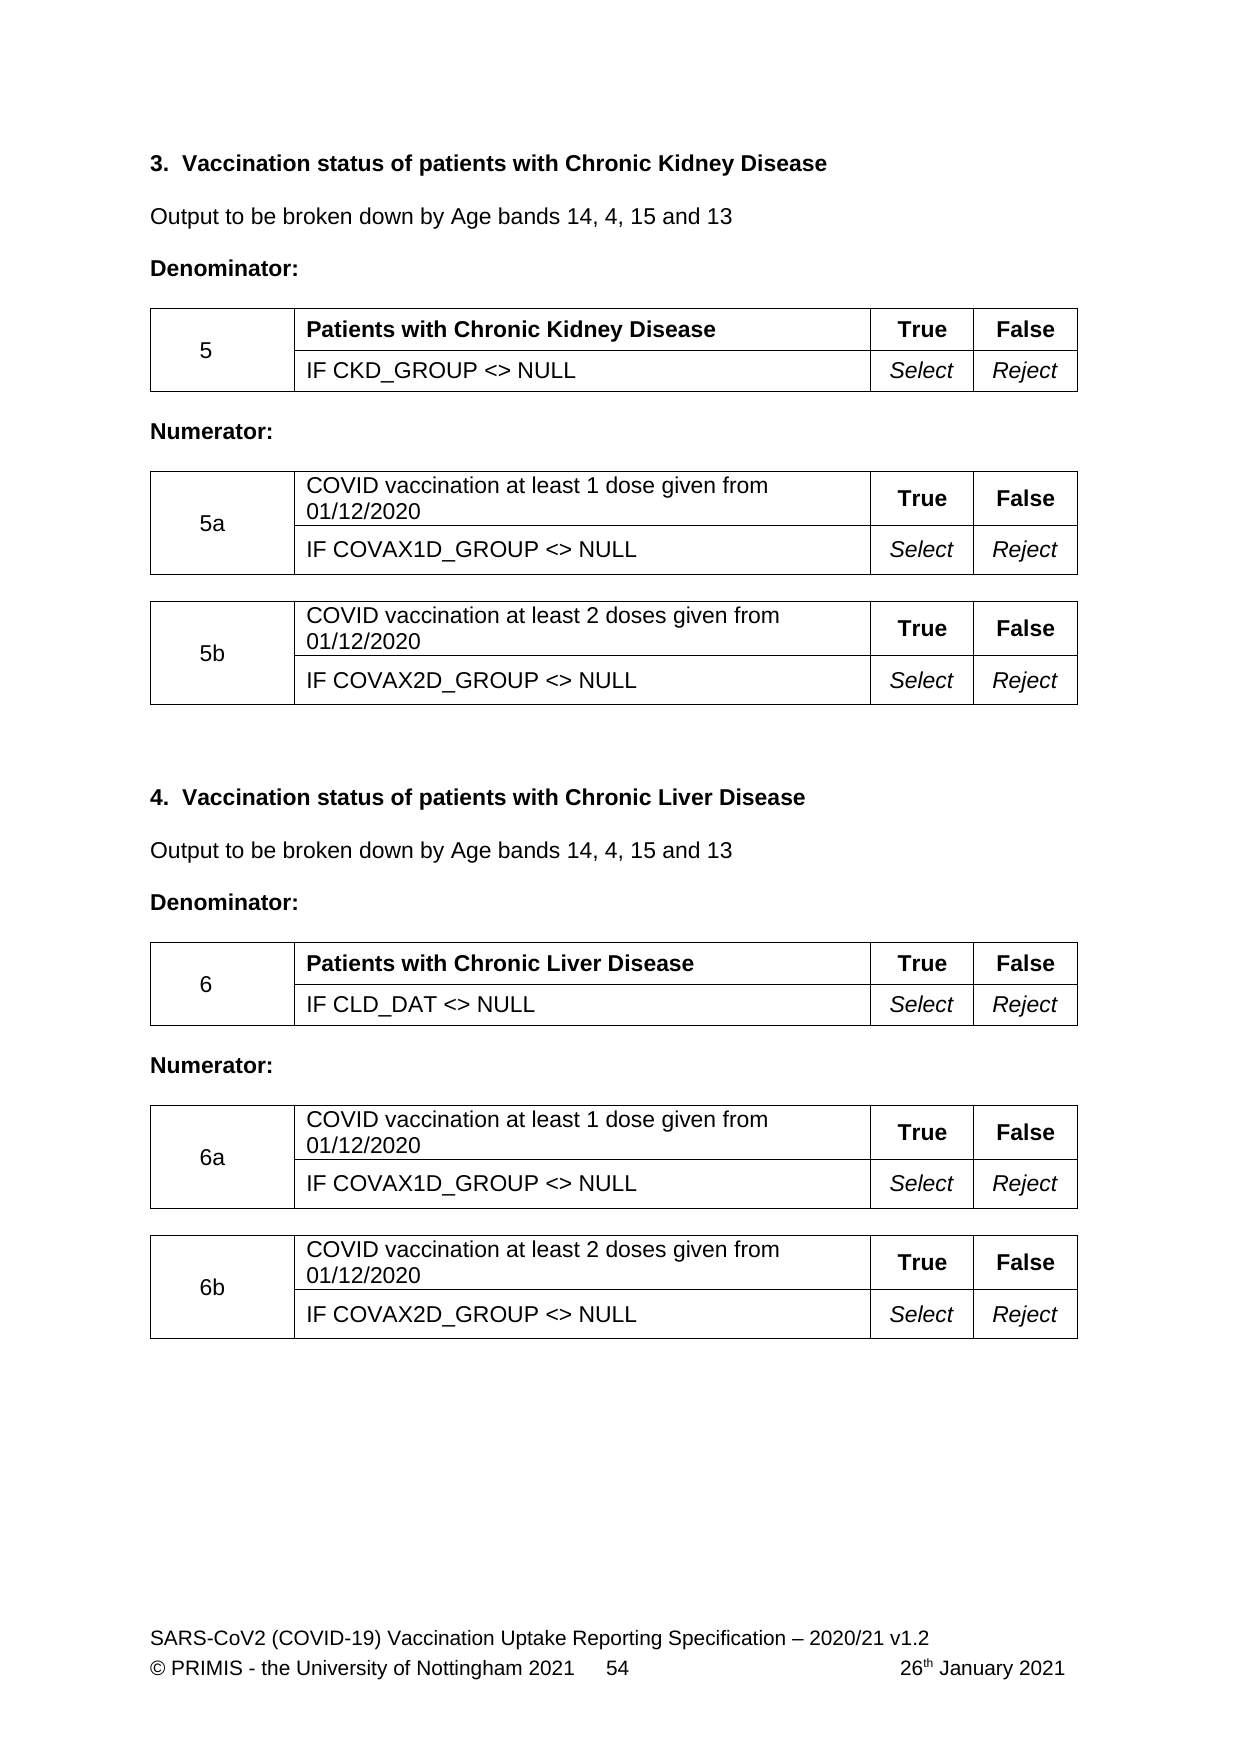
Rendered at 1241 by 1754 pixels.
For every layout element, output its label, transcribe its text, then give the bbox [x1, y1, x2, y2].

table_header True [871, 309, 973, 349]
table_cell IF CKD_GROUP <> NULL [295, 351, 870, 391]
text Output to be broken down by Age bands 14, 4, 15 and 13 [150, 203, 1090, 229]
subtitle 3. Vaccination status of patients with Chronic Kidney Disease [150, 150, 1090, 176]
table_cell Select [871, 526, 973, 573]
table_header 5a [151, 472, 294, 573]
text Output to be broken down by Age bands 14, 4, 15 and 13 [150, 837, 1090, 863]
table_header False [974, 1236, 1077, 1289]
table_cell IF CLD_DAT <> NULL [295, 985, 870, 1025]
table_cell Select [871, 656, 973, 704]
table_cell Reject [974, 351, 1077, 391]
text Numerator: [150, 418, 1090, 444]
table_header False [974, 309, 1077, 349]
table_header COVID vaccination at least 1 dose given from 01/12/2020 [295, 1106, 870, 1159]
text Denominator: [150, 889, 1090, 916]
text Numerator: [150, 1052, 1090, 1078]
table_cell Select [871, 1160, 973, 1207]
table_header 6a [151, 1106, 294, 1207]
table_cell Select [871, 351, 973, 391]
table_header True [871, 1236, 973, 1289]
table_header False [974, 943, 1077, 983]
table_header 5b [151, 602, 294, 704]
table_header COVID vaccination at least 2 doses given from 01/12/2020 [295, 602, 870, 655]
table_cell Reject [974, 1290, 1077, 1338]
table_cell IF COVAX1D_GROUP <> NULL [295, 526, 870, 573]
table_cell Select [871, 985, 973, 1025]
table_header True [871, 1106, 973, 1159]
table_header Patients with Chronic Liver Disease [295, 943, 870, 983]
table_cell Reject [974, 656, 1077, 704]
subtitle 4. Vaccination status of patients with Chronic Liver Disease [150, 784, 1090, 810]
table_cell Reject [974, 985, 1077, 1025]
table_header Patients with Chronic Kidney Disease [295, 309, 870, 349]
table_header False [974, 1106, 1077, 1159]
table_cell Reject [974, 1160, 1077, 1207]
table_cell IF COVAX2D_GROUP <> NULL [295, 1290, 870, 1338]
table_header False [974, 602, 1077, 655]
table_header COVID vaccination at least 1 dose given from 01/12/2020 [295, 472, 870, 525]
text Denominator: [150, 255, 1090, 282]
table_header 6b [151, 1236, 294, 1338]
table_header True [871, 602, 973, 655]
table_header True [871, 943, 973, 983]
table_header 5 [151, 309, 294, 391]
table_header False [974, 472, 1077, 525]
table_header True [871, 472, 973, 525]
table_header COVID vaccination at least 2 doses given from 01/12/2020 [295, 1236, 870, 1289]
table_cell IF COVAX2D_GROUP <> NULL [295, 656, 870, 704]
table_header 6 [151, 943, 294, 1025]
table_cell IF COVAX1D_GROUP <> NULL [295, 1160, 870, 1207]
table_cell Reject [974, 526, 1077, 573]
table_cell Select [871, 1290, 973, 1338]
